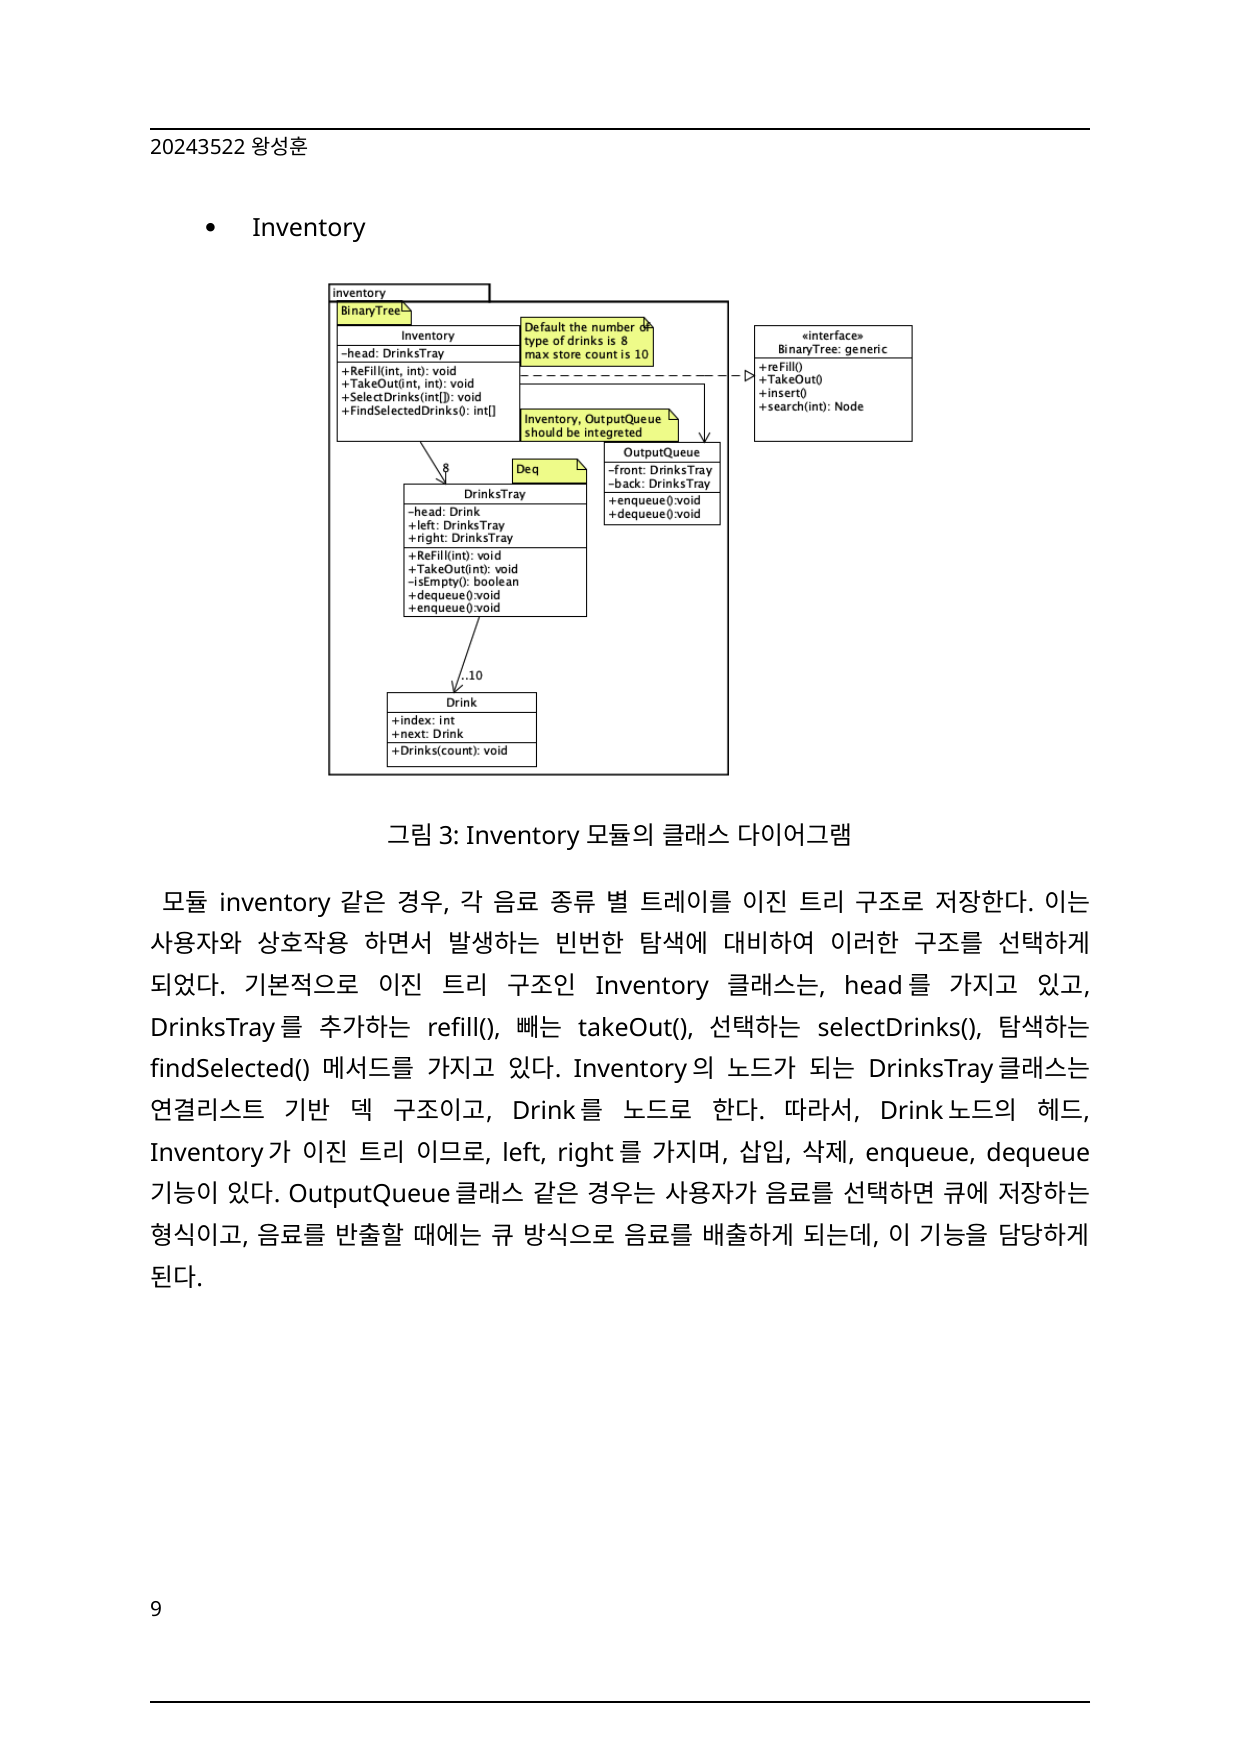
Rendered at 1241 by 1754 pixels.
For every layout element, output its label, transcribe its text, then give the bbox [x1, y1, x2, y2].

text 모듈 inventory 같은 경우, 각 음료 종류 별 트레이를 이진 트리 구조로 저장한다. 이는 사용자와 상호작용 하면서 발생하는 빈번한 탐색에 대비하여 이러한 구조를 선택하게 되었다. 기본적으로 이진 트리 구조인 Inventory 클래스는, head를 가지고 있고, DrinksTray를 추가하는 refill(), 빼는 takeOut(), 선택하는 selectDrinks(), 탐색하는 findSelected() 메서드를 가지고 있다. Inventory의 노드가 되는 DrinksTray클래스는 연결리스트 기반 덱 구조이고, Drink를 노드로 한다. 따라서, Drink노드의 헤드, Inventory가 이진 트리 이므로, left, right를 가지며, 삽입, 삭제, enqueue, dequeue기능이 있다. OutputQueue클래스 같은 경우는 사용자가 음료를 선택하면 큐에 저장하는 형식이고, 음료를 반출할 때에는 큐 방식으로 음료를 배출하게 되는데, 이 기능을 담당하게 된다. [150, 882, 1090, 1293]
text 그림3: Inventory 모듈의 클래스 다이어그램 [150, 815, 1090, 852]
picture [320, 273, 920, 787]
list Inventory [206, 209, 1090, 244]
